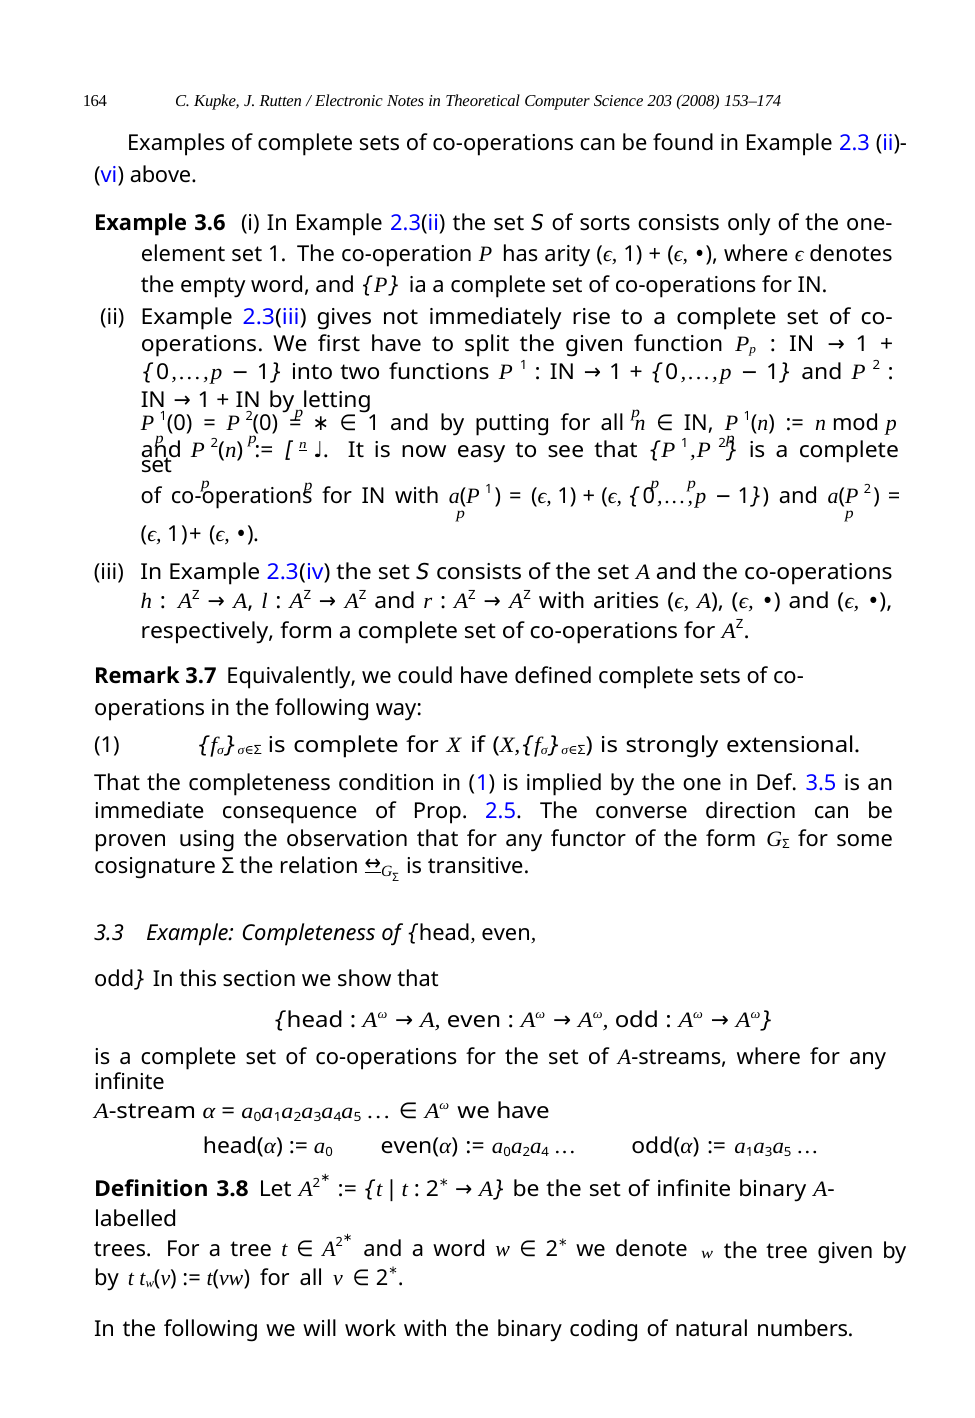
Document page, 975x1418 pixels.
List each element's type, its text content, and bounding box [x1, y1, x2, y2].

text the tree given by [724, 1236, 914, 1265]
text trees. For a tree t ∈ A2∗ and a word w ∈ 2∗ we denote by t tw(v) := t(vw) for all v ∈ 2∗. [94, 1232, 701, 1292]
text Examples of complete sets of co-operations can be found in Example 2.3 (ii)-(vi) above. [94, 127, 914, 188]
text head(α) := a0 even(α) := a0a2a4 ... odd(α) := a1a3a5 ... [203, 1130, 914, 1160]
text p p p [155, 433, 914, 446]
text That the completeness condition in (1) is implied by the one in Def. 3.5 is an immediate consequence of Prop. 2.5. The converse direction can be proven using the observation that for any functor of the form GΣ for some cosignature Σ the relation ↔GΣ is transitive. [94, 769, 893, 879]
text p p p p [201, 476, 914, 492]
text p p [456, 507, 914, 521]
text A-stream α = a0a1a2a3a4a5 ... ∈ Aω we have [94, 1094, 914, 1124]
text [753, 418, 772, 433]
list Example: Completeness of {head, even, odd} In this section we show that [94, 917, 576, 993]
list Example 2.3(iii) gives not immediately rise to a complete set of co-operations. We first have to split the given function Pp : IN → 1 + {0,...,p − 1} into two functions P 1 : IN → 1 + {0,...,p − 1} and P 2 : IN → 1 + IN by letting [100, 302, 893, 413]
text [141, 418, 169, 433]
text Remark 3.7 Equivalently, we could have defined complete sets of co-operations in the following way: [94, 660, 882, 722]
list {fσ}σ∈Σ is complete for X if (X,{fσ}σ∈Σ) is strongly extensional. [94, 729, 914, 758]
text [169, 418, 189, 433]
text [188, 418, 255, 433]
list In Example 2.3(iv) the set S consists of the set A and the co-operations h : AZ → A, l : AZ → AZ and r : AZ → AZ with arities (ϵ, A), (ϵ, •) and (ϵ, •), respectively, form a complete set of co-operations for AZ. [94, 556, 893, 645]
text and P 2(n) := [ n ♩. It is now easy to see that {P 1,P 2} is a complete set [141, 446, 914, 476]
text (ϵ, 1)+ (ϵ, •). [140, 521, 914, 547]
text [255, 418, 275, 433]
text Definition 3.8 Let A2∗ := {t | t : 2∗ → A} be the set of infinite binary A-labelled [94, 1173, 914, 1232]
text Example 3.6 (i) In Example 2.3(ii) the set S of sorts consists only of the one- element set 1. The co-operation P has arity (ϵ, 1) + (ϵ, •), where ϵ denotes the empty word, and {P} ia a complete set of co-operations for IN. [94, 207, 893, 299]
text In the following we will work with the binary coding of natural numbers. [94, 1313, 914, 1343]
text of co-operations for IN with a(P 1) = (ϵ, 1) + (ϵ, {0,...,p − 1}) and a(P 2) = [218, 492, 756, 507]
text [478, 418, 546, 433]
text {head : Aω → A, even : Aω → Aω, odd : Aω → Aω} [273, 1009, 914, 1032]
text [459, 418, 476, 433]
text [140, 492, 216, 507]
text is a complete set of co-operations for the set of A-streams, where for any infinite [94, 1044, 914, 1094]
